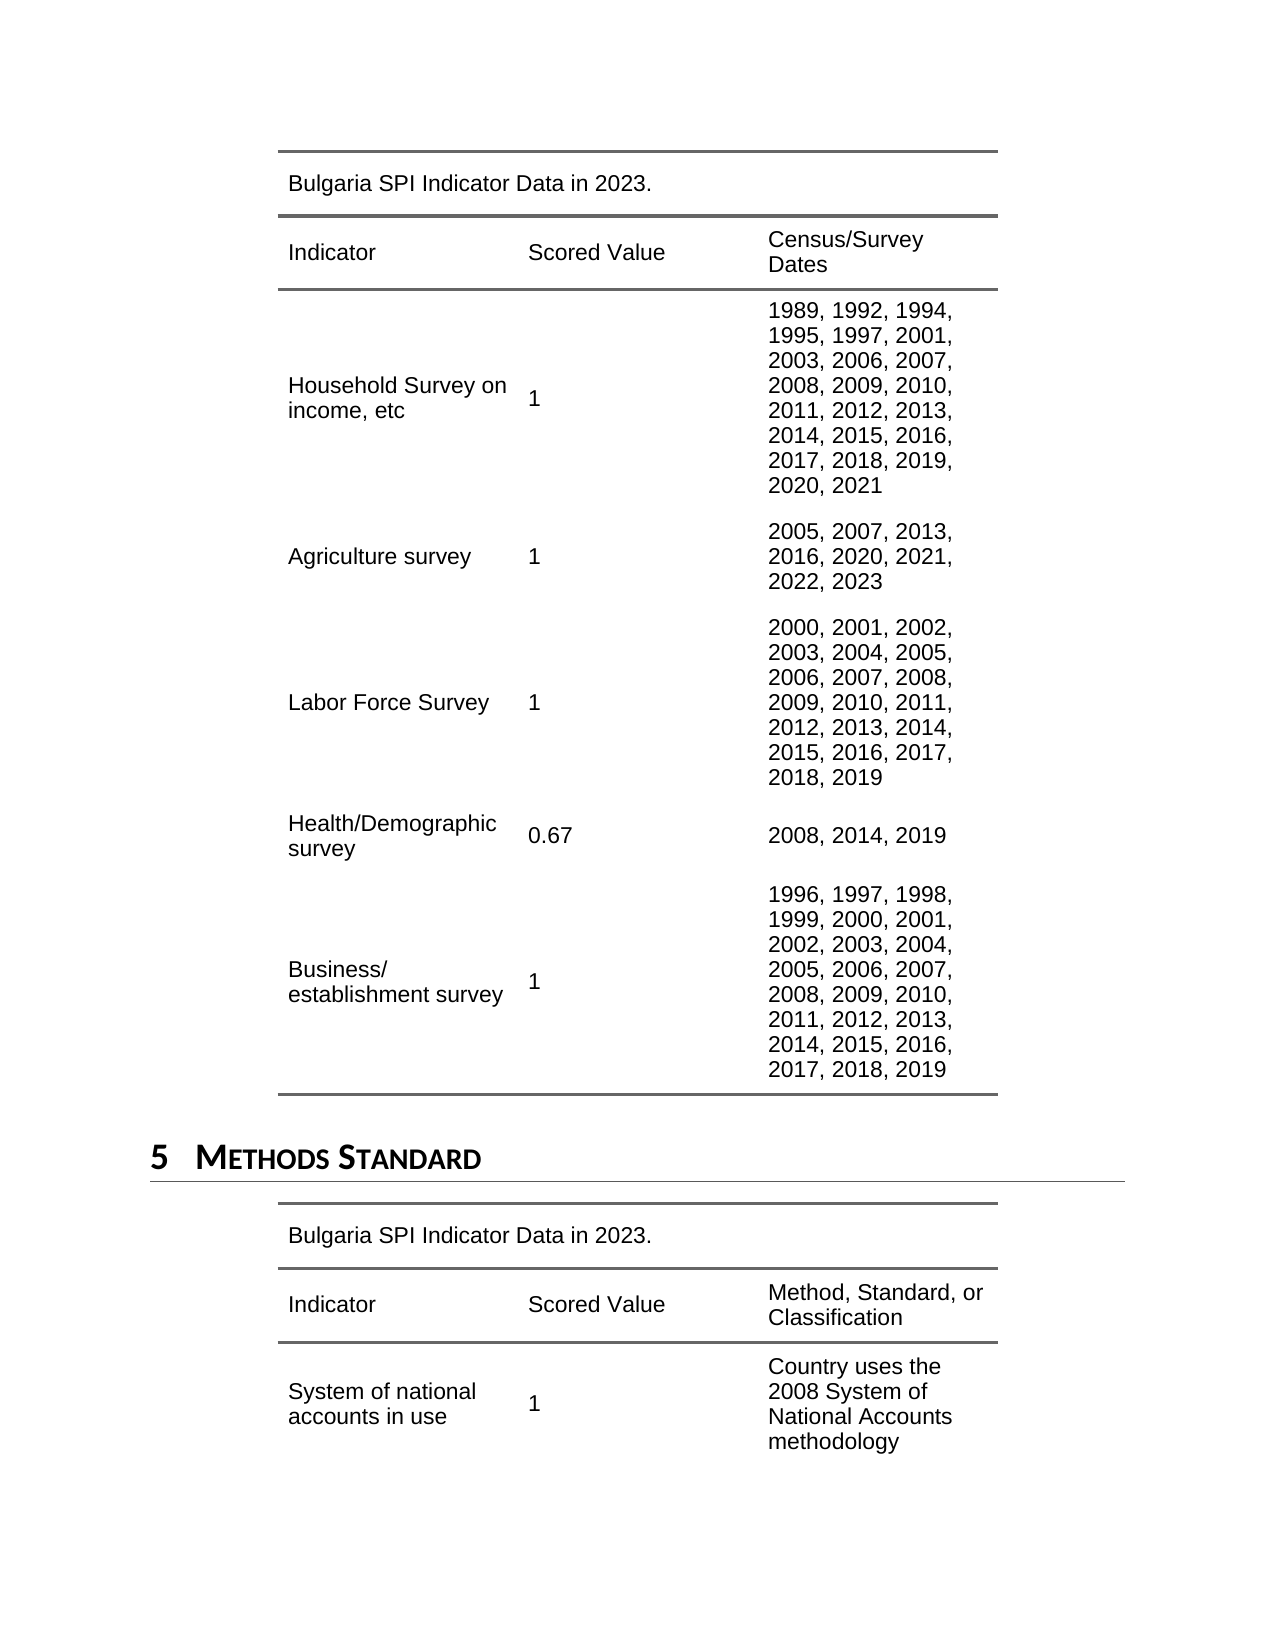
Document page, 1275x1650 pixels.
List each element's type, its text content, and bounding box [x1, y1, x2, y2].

table_cell Health/Demographic survey [278, 801, 517, 872]
table_cell 1 [518, 509, 757, 605]
table_cell 1989, 1992, 1994, 1995, 1997, 2001, 2003, 2006, 2007, 2008, 2009, 2010, 2011, 2012, 2013, 2014, 2015, 2016, 2017, 2018, 2019, 2020, 2021 [758, 291, 997, 509]
table_cell Census/Survey Dates [758, 218, 997, 288]
table_cell System of national accounts in use [278, 1344, 517, 1464]
table_cell 1996, 1997, 1998, 1999, 2000, 2001, 2002, 2003, 2004, 2005, 2006, 2007, 2008, 2009, 2010, 2011, 2012, 2013, 2014, 2015, 2016, 2017, 2018, 2019 [758, 872, 997, 1092]
table_cell Method, Standard, or Classification [758, 1270, 997, 1341]
table_cell 1 [518, 291, 757, 509]
table_cell 2005, 2007, 2013, 2016, 2020, 2021, 2022, 2023 [758, 509, 997, 605]
table_cell Scored Value [518, 1270, 757, 1341]
table_cell Indicator [278, 218, 517, 288]
table_cell Scored Value [518, 218, 757, 288]
table_cell Labor Force Survey [278, 605, 517, 801]
table_cell Business/establishment survey [278, 872, 517, 1092]
table_cell Indicator [278, 1270, 517, 1341]
table_cell 1 [518, 605, 757, 801]
table_cell 2008, 2014, 2019 [758, 801, 997, 872]
table_cell Household Survey on income, etc [278, 291, 517, 509]
table_header Bulgaria SPI Indicator Data in 2023. [278, 1205, 997, 1267]
table_cell 1 [518, 872, 757, 1092]
table_cell 0.67 [518, 801, 757, 872]
table_cell 2000, 2001, 2002, 2003, 2004, 2005, 2006, 2007, 2008, 2009, 2010, 2011, 2012, 2013, 2014, 2015, 2016, 2017, 2018, 2019 [758, 605, 997, 801]
table_cell 1 [518, 1344, 757, 1464]
table_cell Country uses the 2008 System of National Accounts methodology [758, 1344, 997, 1464]
table_header Bulgaria SPI Indicator Data in 2023. [278, 153, 997, 214]
subtitle Methods Standard [150, 1133, 1125, 1181]
table_cell Agriculture survey [278, 509, 517, 605]
